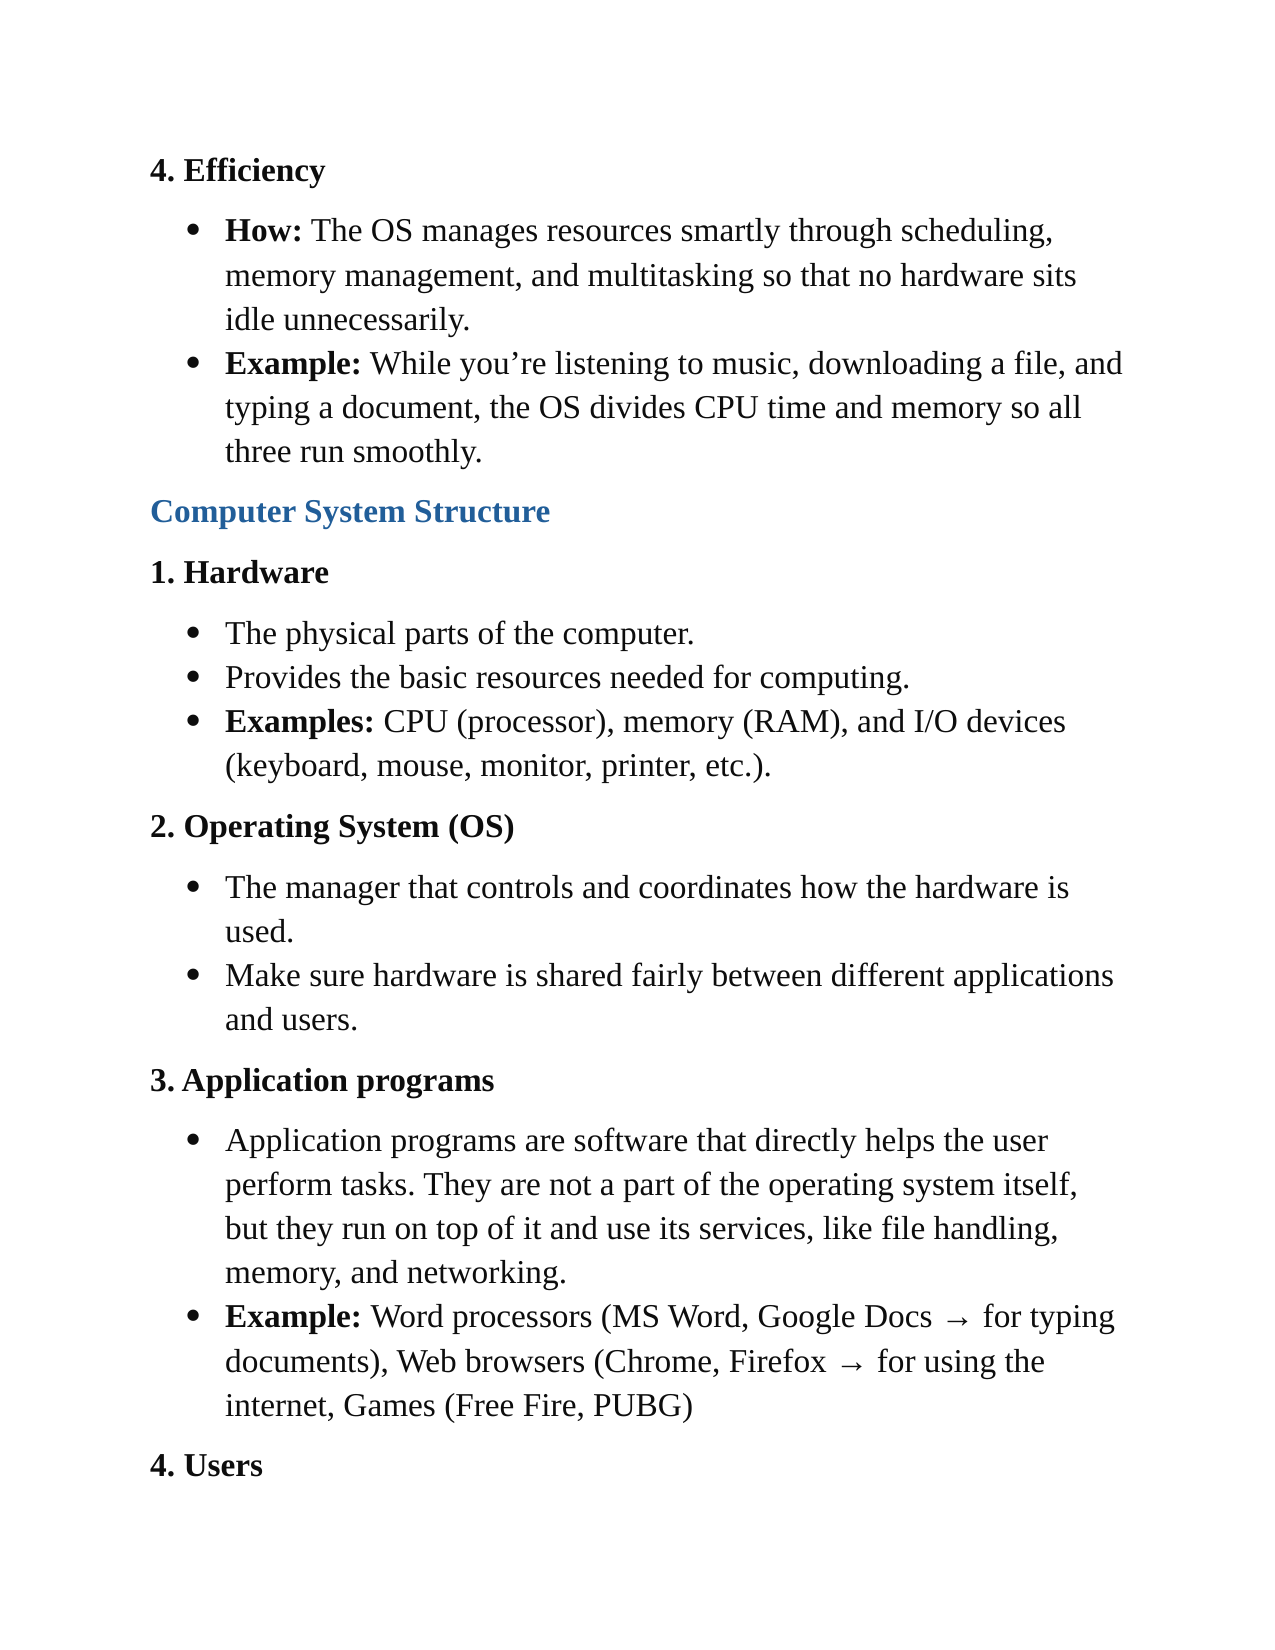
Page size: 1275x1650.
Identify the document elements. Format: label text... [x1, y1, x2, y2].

text Computer System Structure [150, 492, 1125, 530]
list Make sure hardware is shared fairly between different applications and users. [187, 955, 1125, 1037]
list Examples: CPU (processor), memory (RAM), and I/O devices (keyboard, mouse, monitor, printer, etc.). [187, 701, 1125, 784]
text 4. Users [150, 1446, 1125, 1484]
list Example: Word processors (MS Word, Google Docs → for typing documents), Web browsers (Chrome, Firefox → for using the internet, Games (Free Fire, PUBG) [187, 1297, 1125, 1423]
list The physical parts of the computer. [187, 613, 1125, 652]
text 3. Application programs [150, 1060, 1125, 1098]
list Application programs are software that directly helps the user perform tasks. They are not a part of the operating system itself, but they run on top of it and use its services, like file handling, memory, and networking. [187, 1121, 1125, 1291]
list Example: While you’re listening to music, downloading a file, and typing a document, the OS divides CPU time and memory so all three run smoothly. [187, 343, 1125, 469]
text 4. Efficiency [150, 150, 1125, 188]
list How: The OS manages resources smartly through scheduling, memory management, and multitasking so that no hardware sits idle unnecessarily. [187, 211, 1125, 337]
text 2. Operating System (OS) [150, 806, 1125, 844]
text 1. Hardware [150, 552, 1125, 591]
list The manager that controls and coordinates how the hardware is used. [187, 867, 1125, 949]
list Provides the basic resources needed for computing. [187, 657, 1125, 696]
